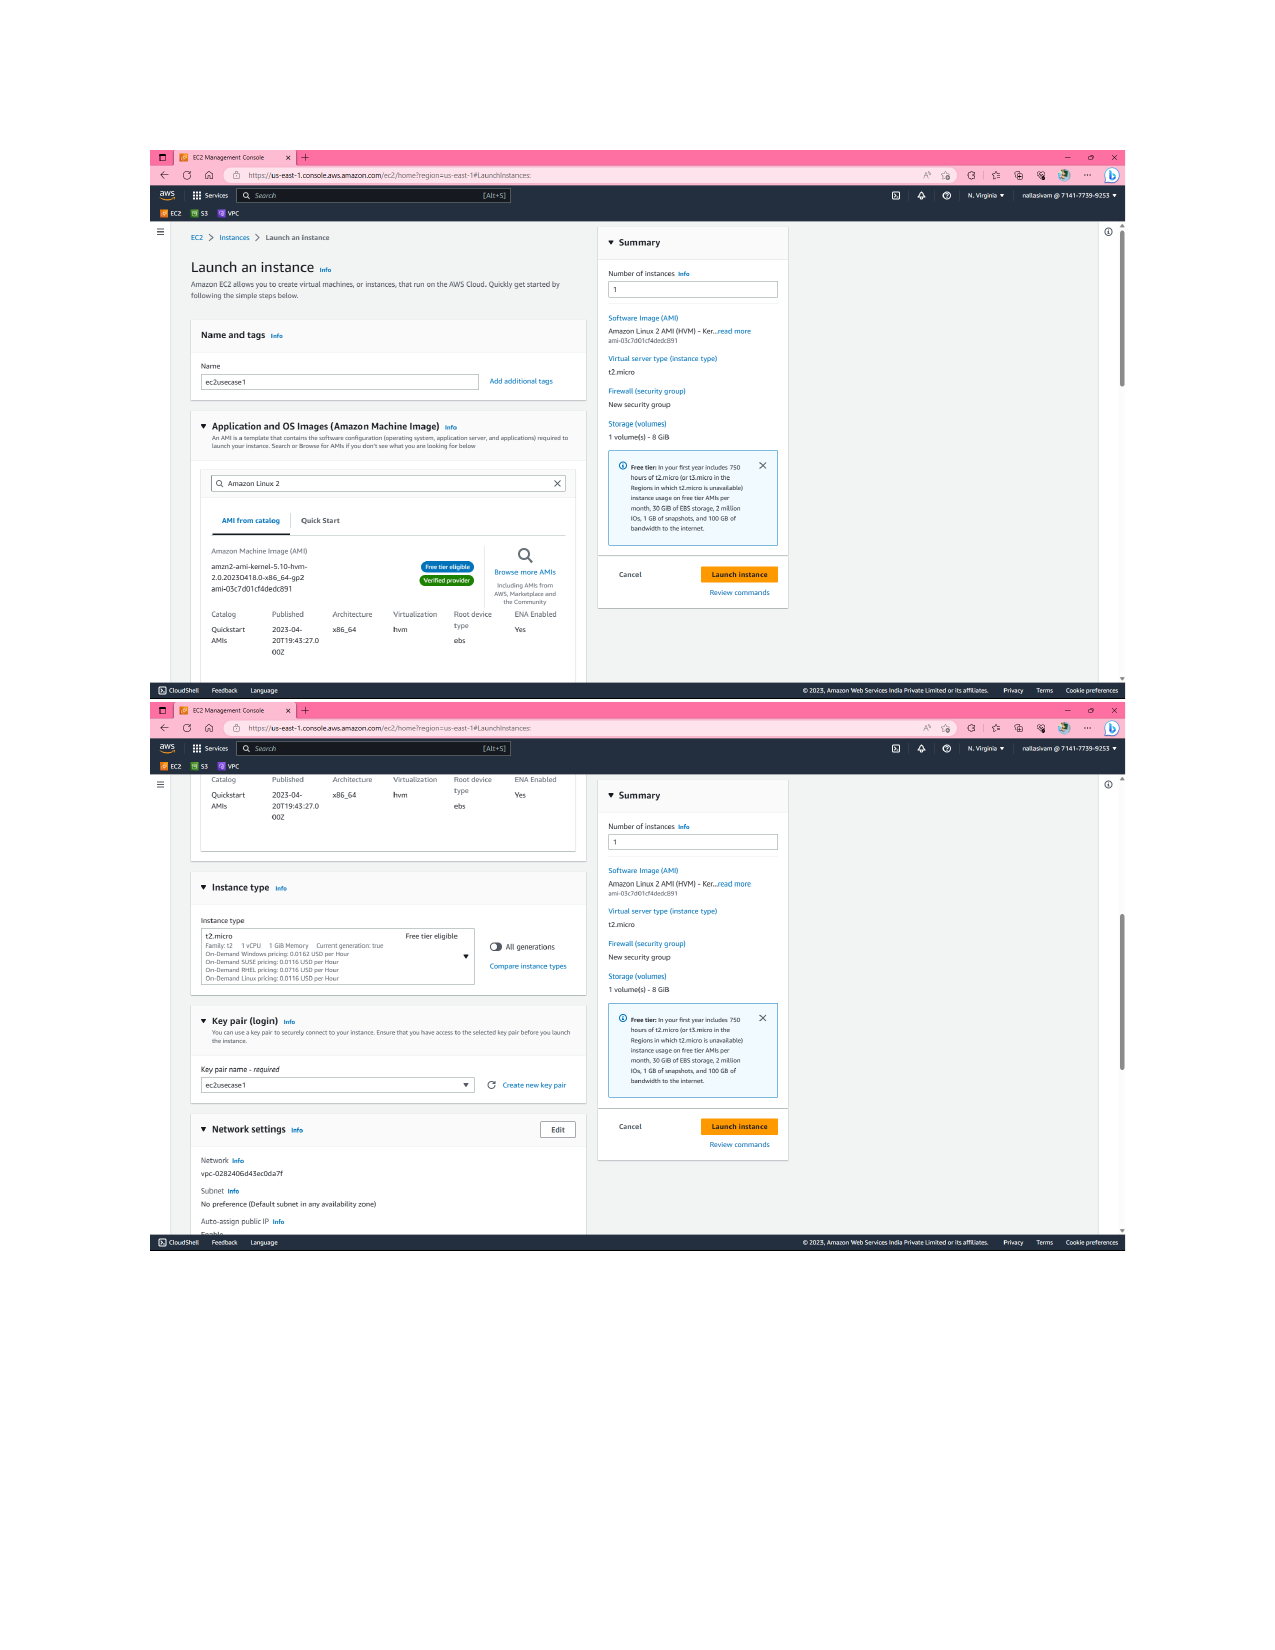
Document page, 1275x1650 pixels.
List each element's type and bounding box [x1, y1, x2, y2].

picture [150, 702, 1125, 1251]
picture [150, 150, 1125, 699]
